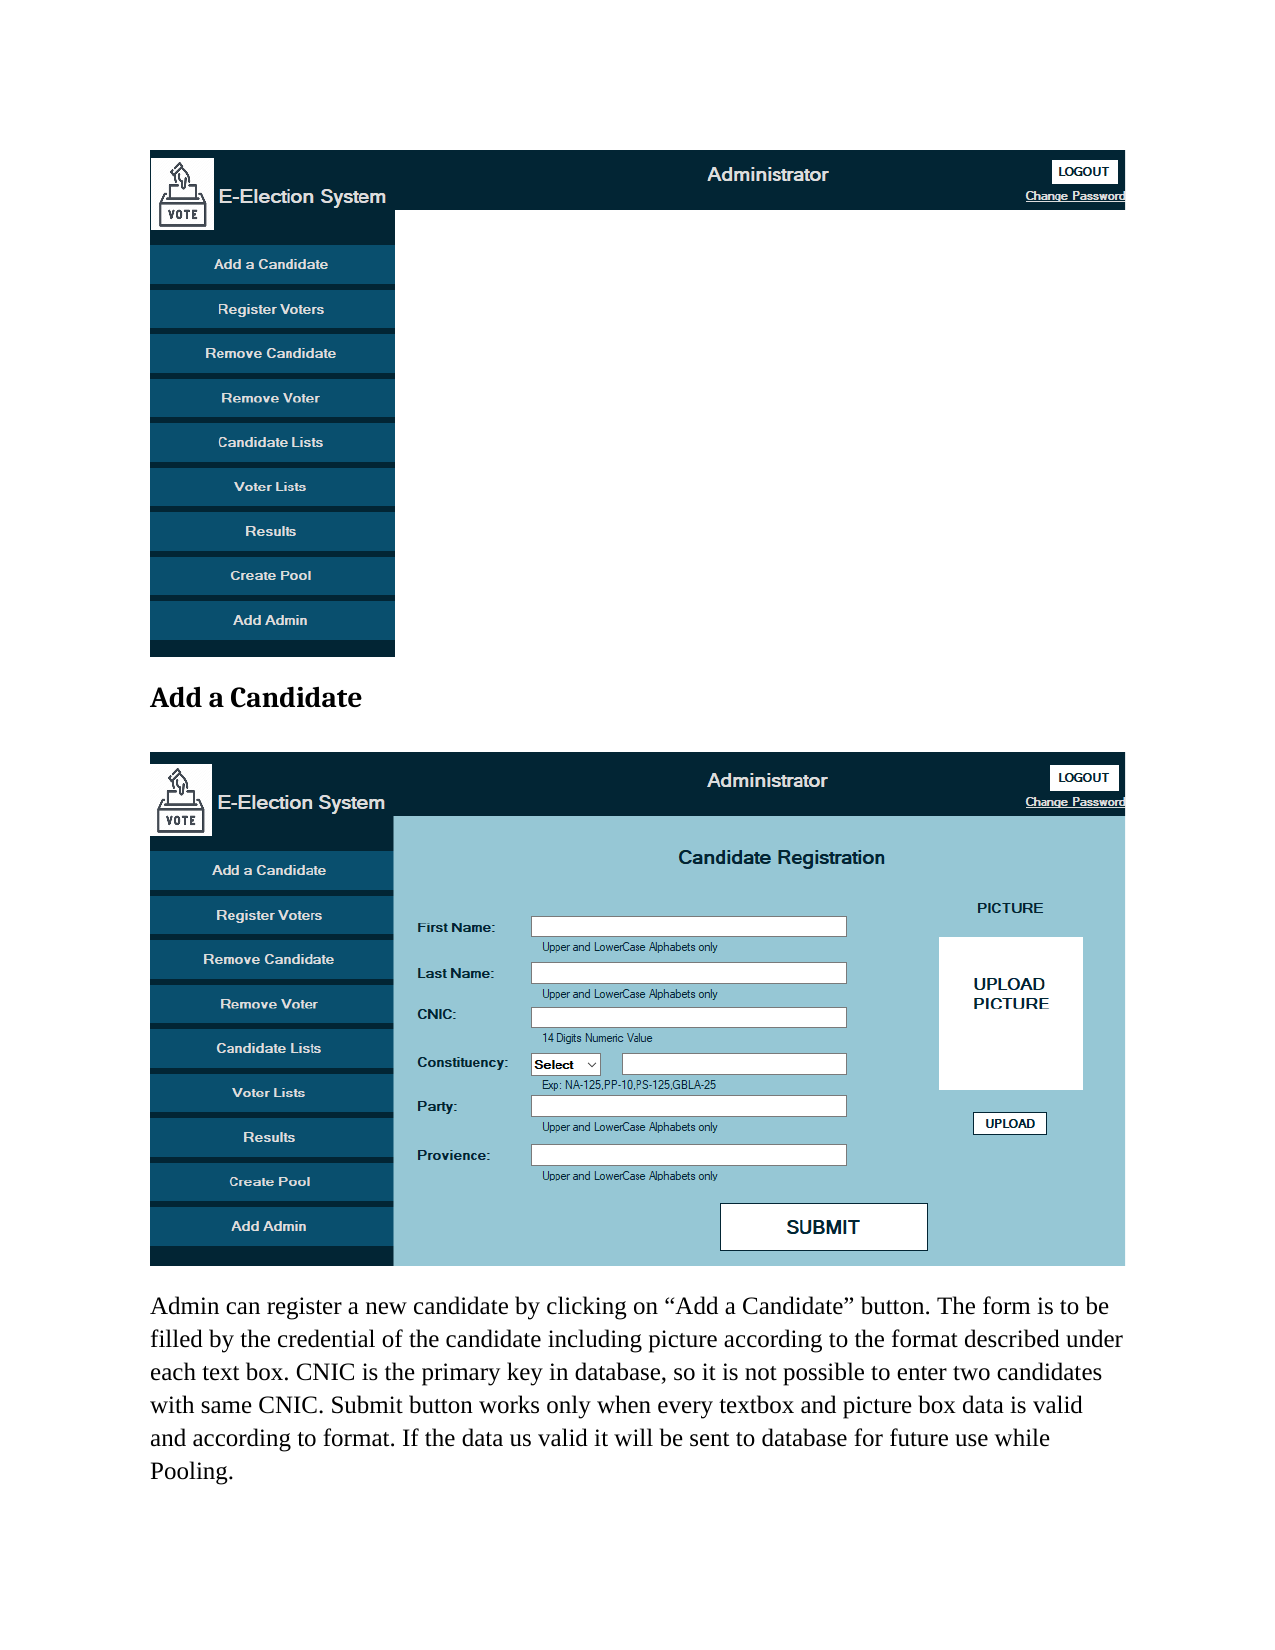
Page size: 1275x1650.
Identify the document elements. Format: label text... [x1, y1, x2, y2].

picture [756, 778, 765, 786]
picture [1100, 195, 1110, 199]
picture [266, 194, 275, 202]
picture [150, 765, 211, 835]
picture [353, 798, 361, 808]
picture [1051, 766, 1118, 790]
picture [805, 776, 813, 786]
picture [334, 194, 348, 207]
picture [1058, 195, 1067, 201]
picture [1100, 801, 1110, 805]
picture [304, 194, 313, 202]
picture [1053, 161, 1117, 183]
text Admin can register a new candidate by clicking on “Add a Candidate” button. The form is to be filled by the credential of the candidate including picture according to the format described under each text box. CNIC is the primary key in database, so it is not possible to enter two candidates with same CNIC. Submit button works only when every textbox and picture box data is valid and according to format. If the data us valid it will be sent to database for future use while Pooling. [150, 1291, 1125, 1485]
picture [264, 800, 273, 808]
picture [332, 800, 346, 813]
picture [370, 800, 384, 808]
picture [255, 190, 263, 202]
picture [768, 778, 776, 786]
picture [722, 168, 732, 180]
subtitle Add a Candidate [150, 681, 1125, 715]
picture [708, 774, 731, 786]
picture [371, 194, 385, 202]
picture [735, 172, 749, 180]
picture [1058, 801, 1067, 807]
picture [303, 800, 312, 808]
picture [276, 798, 283, 808]
picture [278, 192, 285, 202]
picture [708, 168, 720, 180]
picture [806, 170, 814, 180]
picture [734, 778, 748, 786]
picture [355, 192, 362, 202]
picture [150, 817, 1125, 1266]
picture [286, 800, 294, 808]
picture [1039, 801, 1049, 805]
picture [152, 159, 213, 229]
picture [288, 194, 295, 202]
picture [769, 172, 780, 180]
picture [150, 211, 1125, 657]
picture [757, 172, 766, 180]
picture [253, 796, 261, 808]
